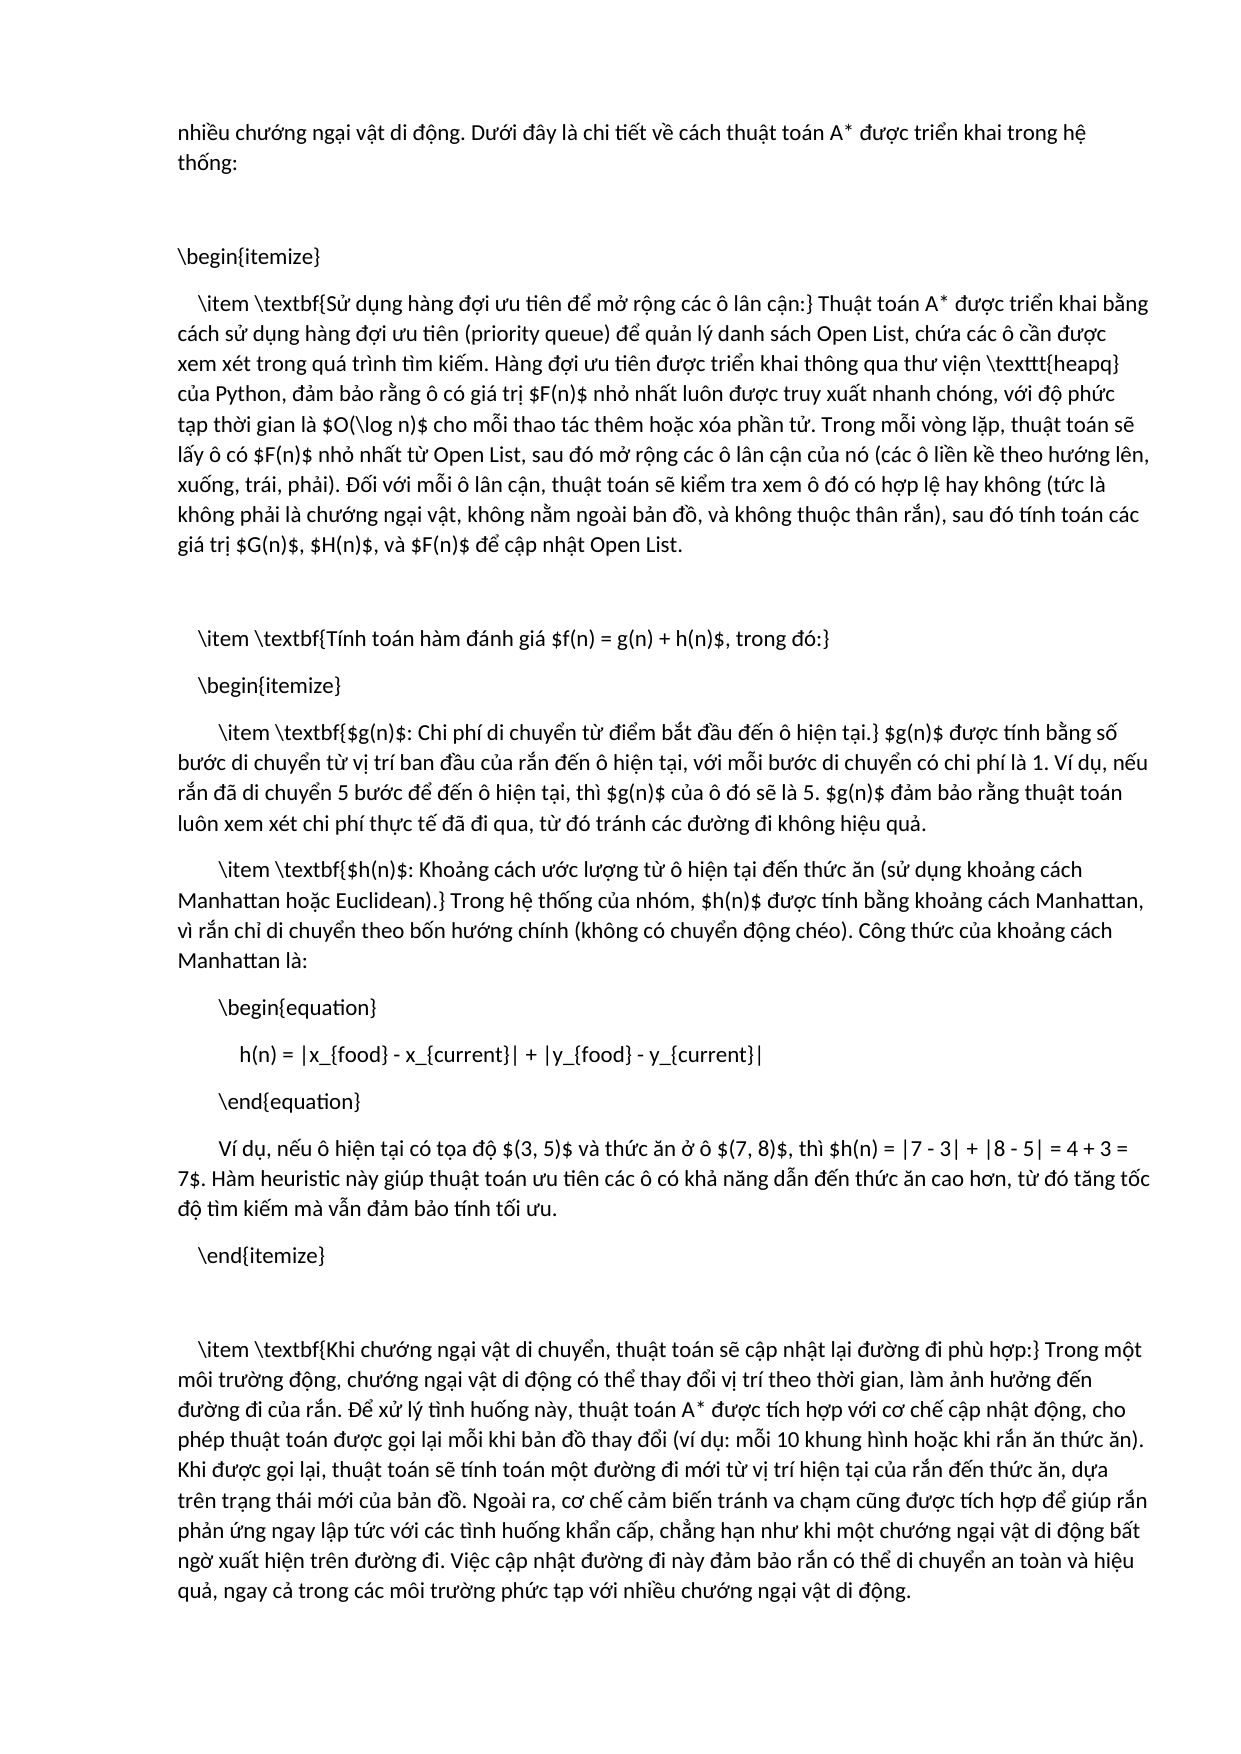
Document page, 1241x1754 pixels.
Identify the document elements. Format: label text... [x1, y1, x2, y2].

text h(n) = |x_{food} - x_{current}| + |y_{food} - y_{current}| [177, 1040, 1152, 1068]
text \begin{itemize} [177, 671, 1152, 699]
text \end{itemize} [177, 1241, 1152, 1269]
text \item \textbf{Khi chướng ngại vật di chuyển, thuật toán sẽ cập nhật lại đường đi phù hợp:} Trong một môi trường động, chướng ngại vật di động có thể thay đổi vị trí theo thời gian, làm ảnh hưởng đến đường đi của rắn. Để xử lý tình huống này, thuật toán A* được tích hợp với cơ chế cập nhật động, cho phép thuật toán được gọi lại mỗi khi bản đồ thay đổi (ví dụ: mỗi 10 khung hình hoặc khi rắn ăn thức ăn). Khi được gọi lại, thuật toán sẽ tính toán một đường đi mới từ vị trí hiện tại của rắn đến thức ăn, dựa trên trạng thái mới của bản đồ. Ngoài ra, cơ chế cảm biến tránh va chạm cũng được tích hợp để giúp rắn phản ứng ngay lập tức với các tình huống khẩn cấp, chẳng hạn như khi một chướng ngại vật di động bất ngờ xuất hiện trên đường đi. Việc cập nhật đường đi này đảm bảo rắn có thể di chuyển an toàn và hiệu quả, ngay cả trong các môi trường phức tạp với nhiều chướng ngại vật di động. [177, 1335, 1152, 1604]
text \item \textbf{Sử dụng hàng đợi ưu tiên để mở rộng các ô lân cận:} Thuật toán A* được triển khai bằng cách sử dụng hàng đợi ưu tiên (priority queue) để quản lý danh sách Open List, chứa các ô cần được xem xét trong quá trình tìm kiếm. Hàng đợi ưu tiên được triển khai thông qua thư viện \texttt{heapq} của Python, đảm bảo rằng ô có giá trị $F(n)$ nhỏ nhất luôn được truy xuất nhanh chóng, với độ phức tạp thời gian là $O(\log n)$ cho mỗi thao tác thêm hoặc xóa phần tử. Trong mỗi vòng lặp, thuật toán sẽ lấy ô có $F(n)$ nhỏ nhất từ Open List, sau đó mở rộng các ô lân cận của nó (các ô liền kề theo hướng lên, xuống, trái, phải). Đối với mỗi ô lân cận, thuật toán sẽ kiểm tra xem ô đó có hợp lệ hay không (tức là không phải là chướng ngại vật, không nằm ngoài bản đồ, và không thuộc thân rắn), sau đó tính toán các giá trị $G(n)$, $H(n)$, và $F(n)$ để cập nhật Open List. [177, 289, 1152, 559]
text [177, 118, 1152, 176]
text \item \textbf{$g(n)$: Chi phí di chuyển từ điểm bắt đầu đến ô hiện tại.} $g(n)$ được tính bằng số bước di chuyển từ vị trí ban đầu của rắn đến ô hiện tại, với mỗi bước di chuyển có chi phí là 1. Ví dụ, nếu rắn đã di chuyển 5 bước để đến ô hiện tại, thì $g(n)$ của ô đó sẽ là 5. $g(n)$ đảm bảo rằng thuật toán luôn xem xét chi phí thực tế đã đi qua, từ đó tránh các đường đi không hiệu quả. [177, 718, 1152, 837]
text \begin{itemize} [177, 242, 1152, 270]
text \item \textbf{$h(n)$: Khoảng cách ước lượng từ ô hiện tại đến thức ăn (sử dụng khoảng cách Manhattan hoặc Euclidean).} Trong hệ thống của nhóm, $h(n)$ được tính bằng khoảng cách Manhattan, vì rắn chỉ di chuyển theo bốn hướng chính (không có chuyển động chéo). Công thức của khoảng cách Manhattan là: [177, 856, 1152, 974]
text Ví dụ, nếu ô hiện tại có tọa độ $(3, 5)$ và thức ăn ở ô $(7, 8)$, thì $h(n) = |7 - 3| + |8 - 5| = 4 + 3 = 7$. Hàm heuristic này giúp thuật toán ưu tiên các ô có khả năng dẫn đến thức ăn cao hơn, từ đó tăng tốc độ tìm kiếm mà vẫn đảm bảo tính tối ưu. [177, 1134, 1152, 1222]
text \item \textbf{Tính toán hàm đánh giá $f(n) = g(n) + h(n)$, trong đó:} [177, 624, 1152, 652]
text \begin{equation} [177, 993, 1152, 1021]
text \end{equation} [177, 1087, 1152, 1115]
